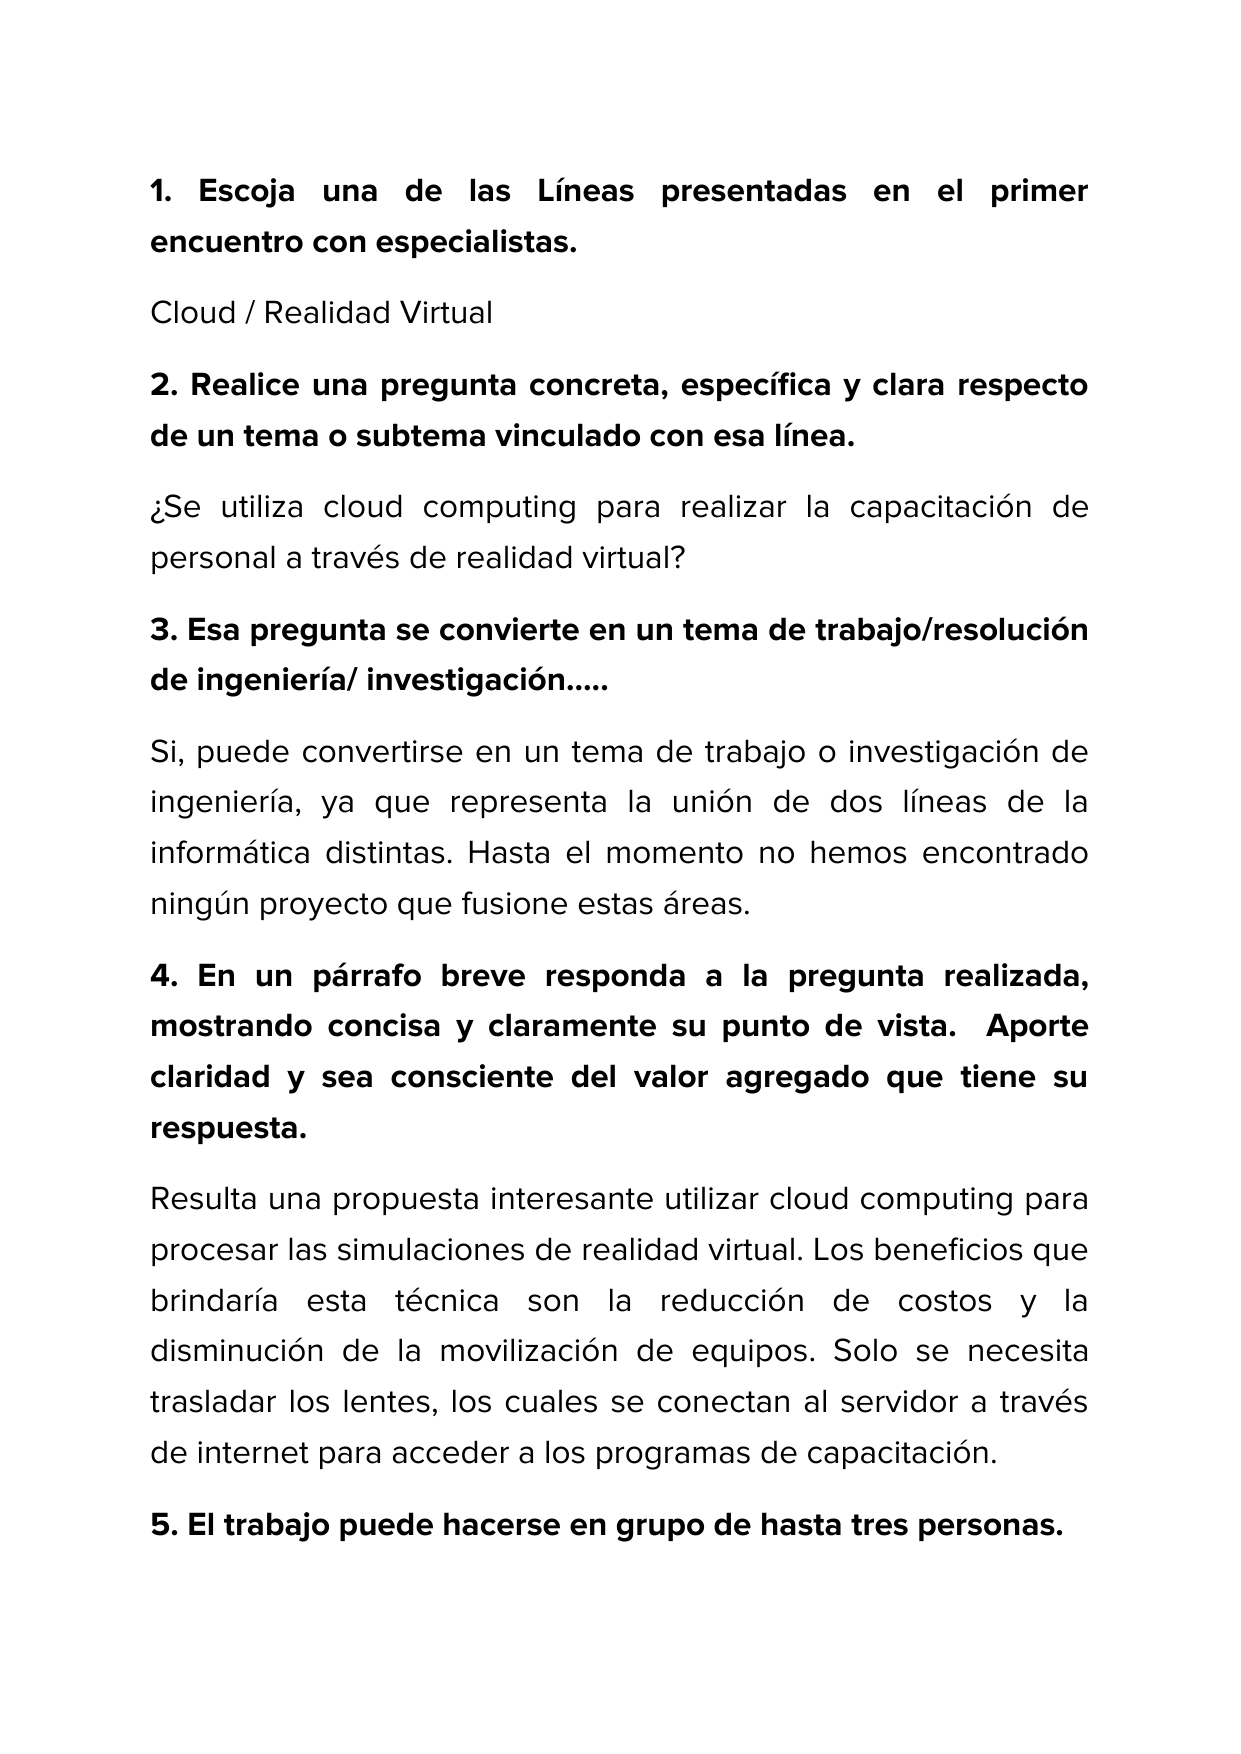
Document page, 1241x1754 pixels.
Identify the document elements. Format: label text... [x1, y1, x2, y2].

text 4. En un párrafo breve responda a la pregunta realizada, mostrando concisa y claramente su punto de vista. Aporte claridad y sea consciente del valor agregado que tiene su respuesta. [150, 955, 1090, 1148]
text Si, puede convertirse en un tema de trabajo o investigación de ingeniería, ya que representa la unión de dos líneas de la informática distintas. Hasta el momento no hemos encontrado ningún proyecto que fusione estas áreas. [150, 732, 1090, 924]
text Resulta una propuesta interesante utilizar cloud computing para procesar las simulaciones de realidad virtual. Los beneficios que brindaría esta técnica son la reducción de costos y la disminución de la movilización de equipos. Solo se necesita trasladar los lentes, los cuales se conectan al servidor a través de internet para acceder a los programas de capacitación. [150, 1179, 1090, 1473]
text 2. Realice una pregunta concreta, específica y clara respecto de un tema o subtema vinculado con esa línea. [150, 365, 1090, 456]
text Cloud / Realidad Virtual [150, 293, 1090, 334]
text ¿Se utiliza cloud computing para realizar la capacitación de personal a través de realidad virtual? [150, 487, 1090, 578]
text 5. El trabajo puede hacerse en grupo de hasta tres personas. [150, 1504, 1090, 1545]
text 1. Escoja una de las Líneas presentadas en el primer encuentro con especialistas. [150, 171, 1090, 262]
text 3. Esa pregunta se convierte en un tema de trabajo/resolución de ingeniería/ investigación….. [150, 609, 1090, 701]
